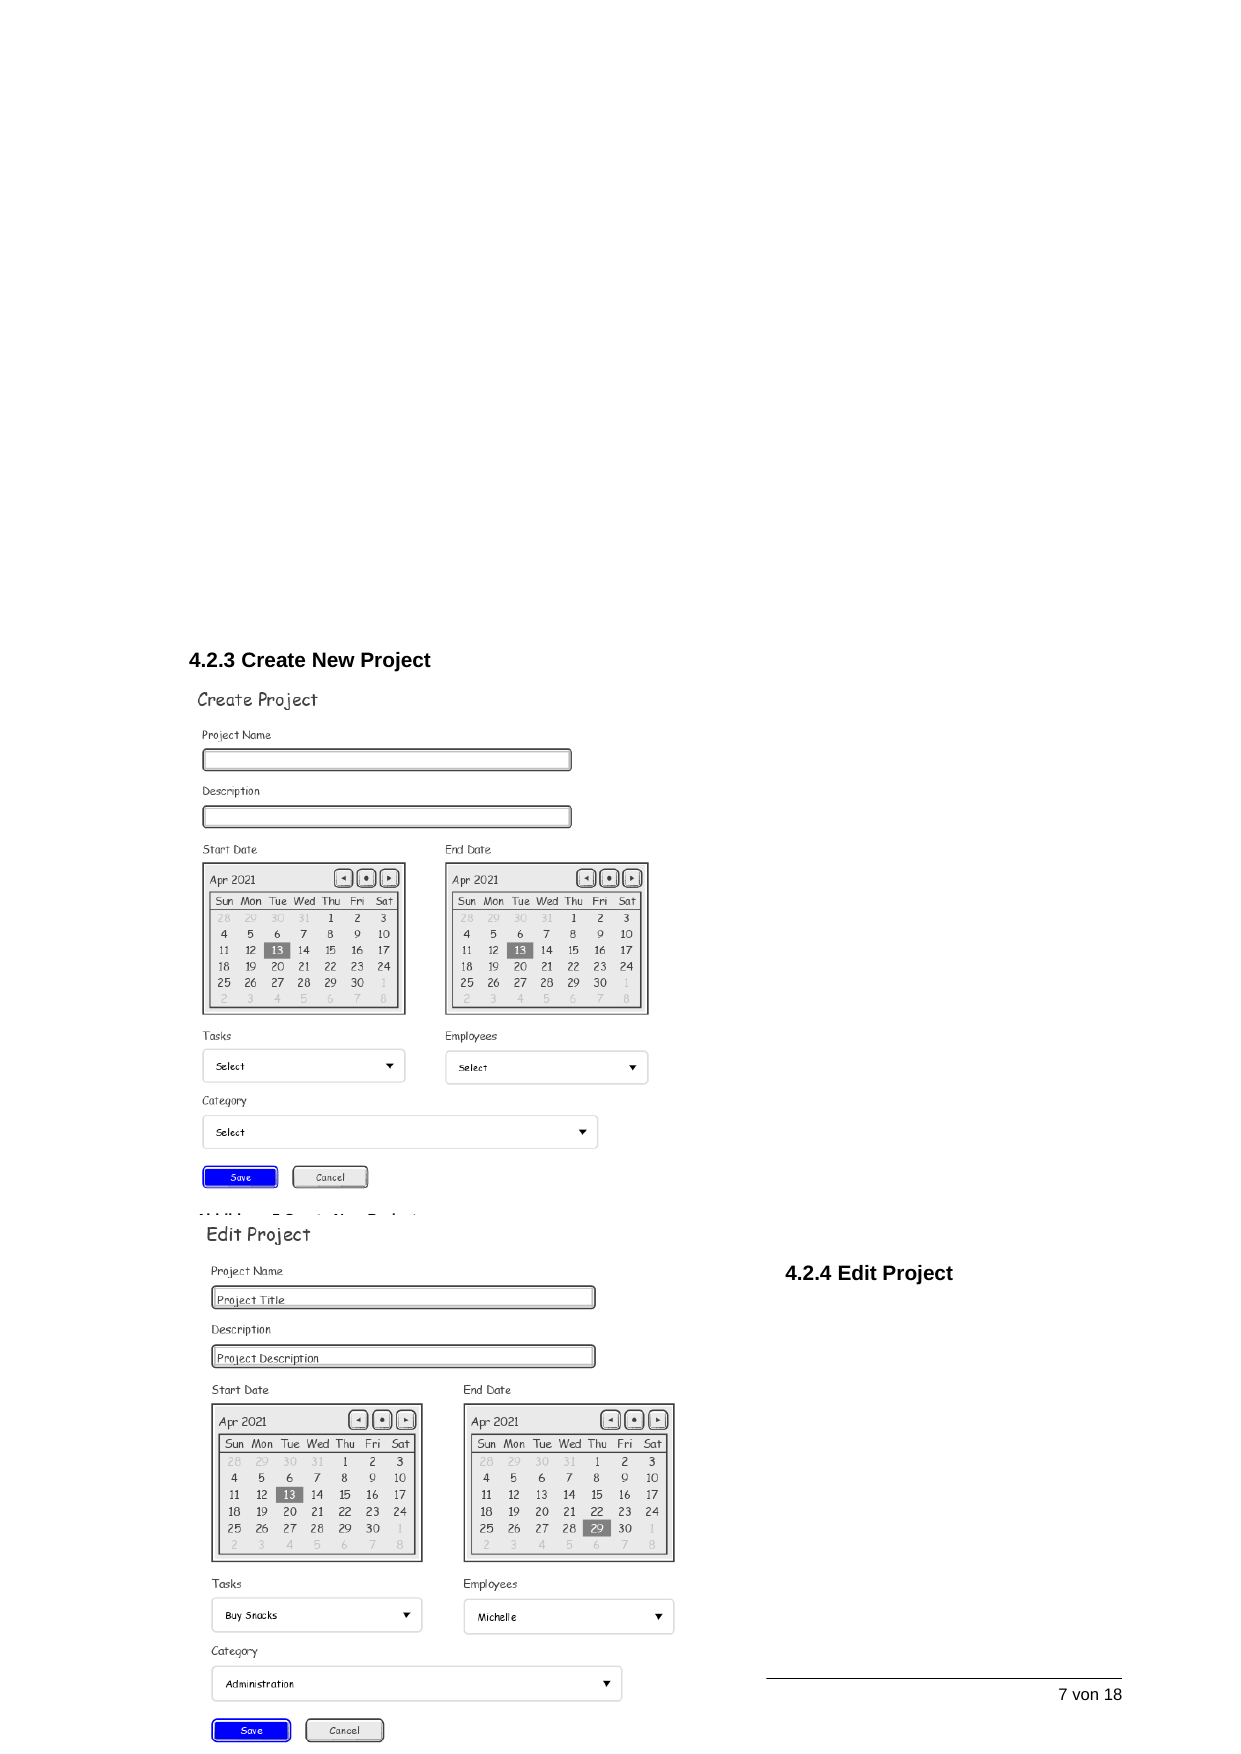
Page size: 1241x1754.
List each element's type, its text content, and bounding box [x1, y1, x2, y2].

subtitle Create New Project [189, 643, 1122, 672]
picture [188, 1215, 767, 1750]
picture [188, 686, 692, 1197]
subtitle Edit Project [767, 1256, 1122, 1285]
